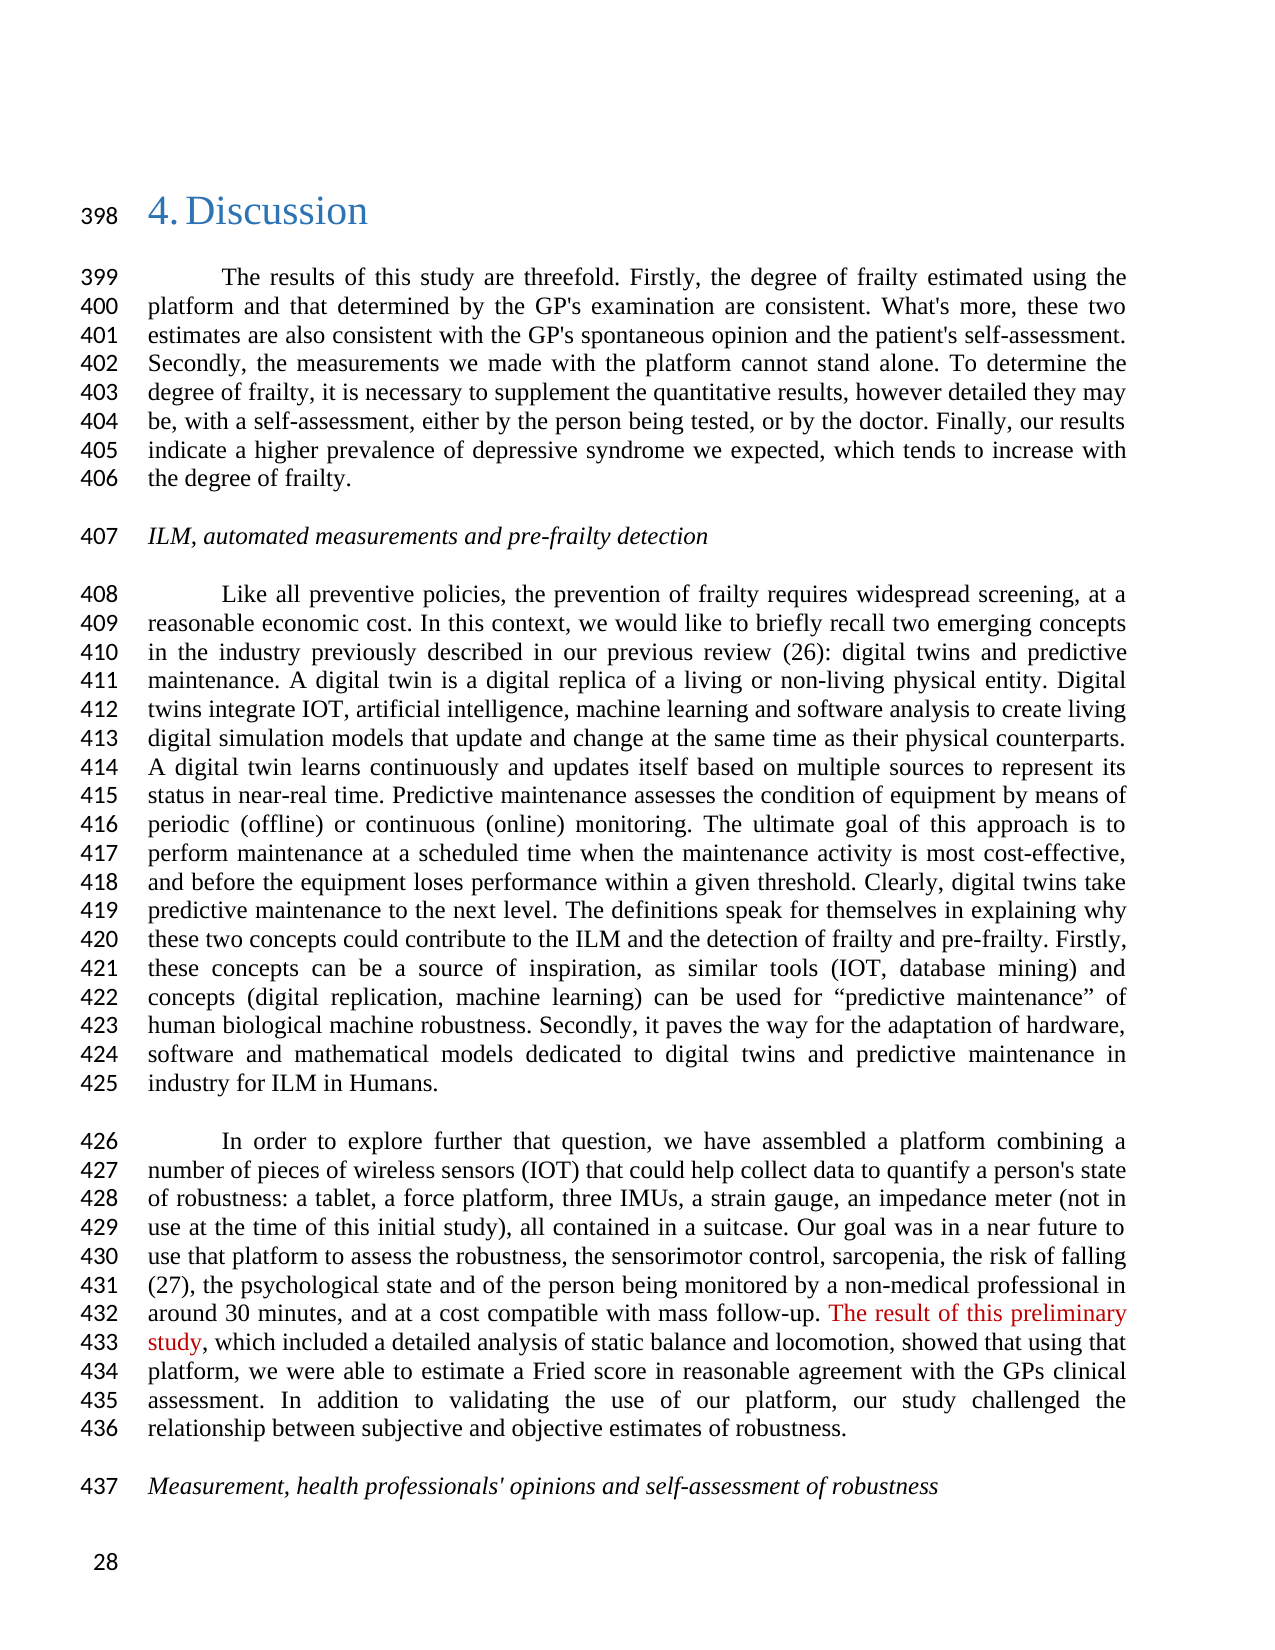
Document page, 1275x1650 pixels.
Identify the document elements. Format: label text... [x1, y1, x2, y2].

text In order to explore further that question, we have assembled a platform combining a number of pieces of wireless sensors (IOT) that could help collect data to quantify a person's state of robustness: a tablet, a force platform, three IMUs, a strain gauge, an impedance meter (not in use at the time of this initial study), all contained in a suitcase. Our goal was in a near future to use that platform to assess the robustness, the sensorimotor control, sarcopenia, the risk of falling (27), the psychological state and of the person being monitored by a non-medical professional in around 30 minutes, and at a cost compatible with mass follow-up. The result of this preliminary study, which included a detailed analysis of static balance and locomotion, showed that using that platform, we were able to estimate a Fried score in reasonable agreement with the GPs clinical assessment. In addition to validating the use of our platform, our study challenged the relationship between subjective and objective estimates of robustness. [148, 1126, 1127, 1442]
subtitle Discussion [148, 185, 1127, 233]
text The results of this study are threefold. Firstly, the degree of frailty estimated using the platform and that determined by the GP's examination are consistent. What's more, these two estimates are also consistent with the GP's spontaneous opinion and the patient's self-assessment. Secondly, the measurements we made with the platform cannot stand alone. To determine the degree of frailty, it is necessary to supplement the quantitative results, however detailed they may be, with a self-assessment, either by the person being tested, or by the doctor. Finally, our results indicate a higher prevalence of depressive syndrome we expected, which tends to increase with the degree of frailty. [148, 262, 1127, 492]
text ILM, automated measurements and pre-frailty detection [148, 521, 1127, 550]
text Measurement, health professionals' opinions and self-assessment of robustness [148, 1471, 1127, 1500]
text Like all preventive policies, the prevention of frailty requires widespread screening, at a reasonable economic cost. In this context, we would like to briefly recall two emerging concepts in the industry previously described in our previous review (26): digital twins and predictive maintenance. A digital twin is a digital replica of a living or non-living physical entity. Digital twins integrate IOT, artificial intelligence, machine learning and software analysis to create living digital simulation models that update and change at the same time as their physical counterparts. A digital twin learns continuously and updates itself based on multiple sources to represent its status in near-real time. Predictive maintenance assesses the condition of equipment by means of periodic (offline) or continuous (online) monitoring. The ultimate goal of this approach is to perform maintenance at a scheduled time when the maintenance activity is most cost-effective, and before the equipment loses performance within a given threshold. Clearly, digital twins take predictive maintenance to the next level. The definitions speak for themselves in explaining why these two concepts could contribute to the ILM and the detection of frailty and pre-frailty. Firstly, these concepts can be a source of inspiration, as similar tools (IOT, database mining) and concepts (digital replication, machine learning) can be used for “predictive maintenance” of human biological machine robustness. Secondly, it paves the way for the adaptation of hardware, software and mathematical models dedicated to digital twins and predictive maintenance in industry for ILM in Humans. [148, 579, 1127, 1097]
